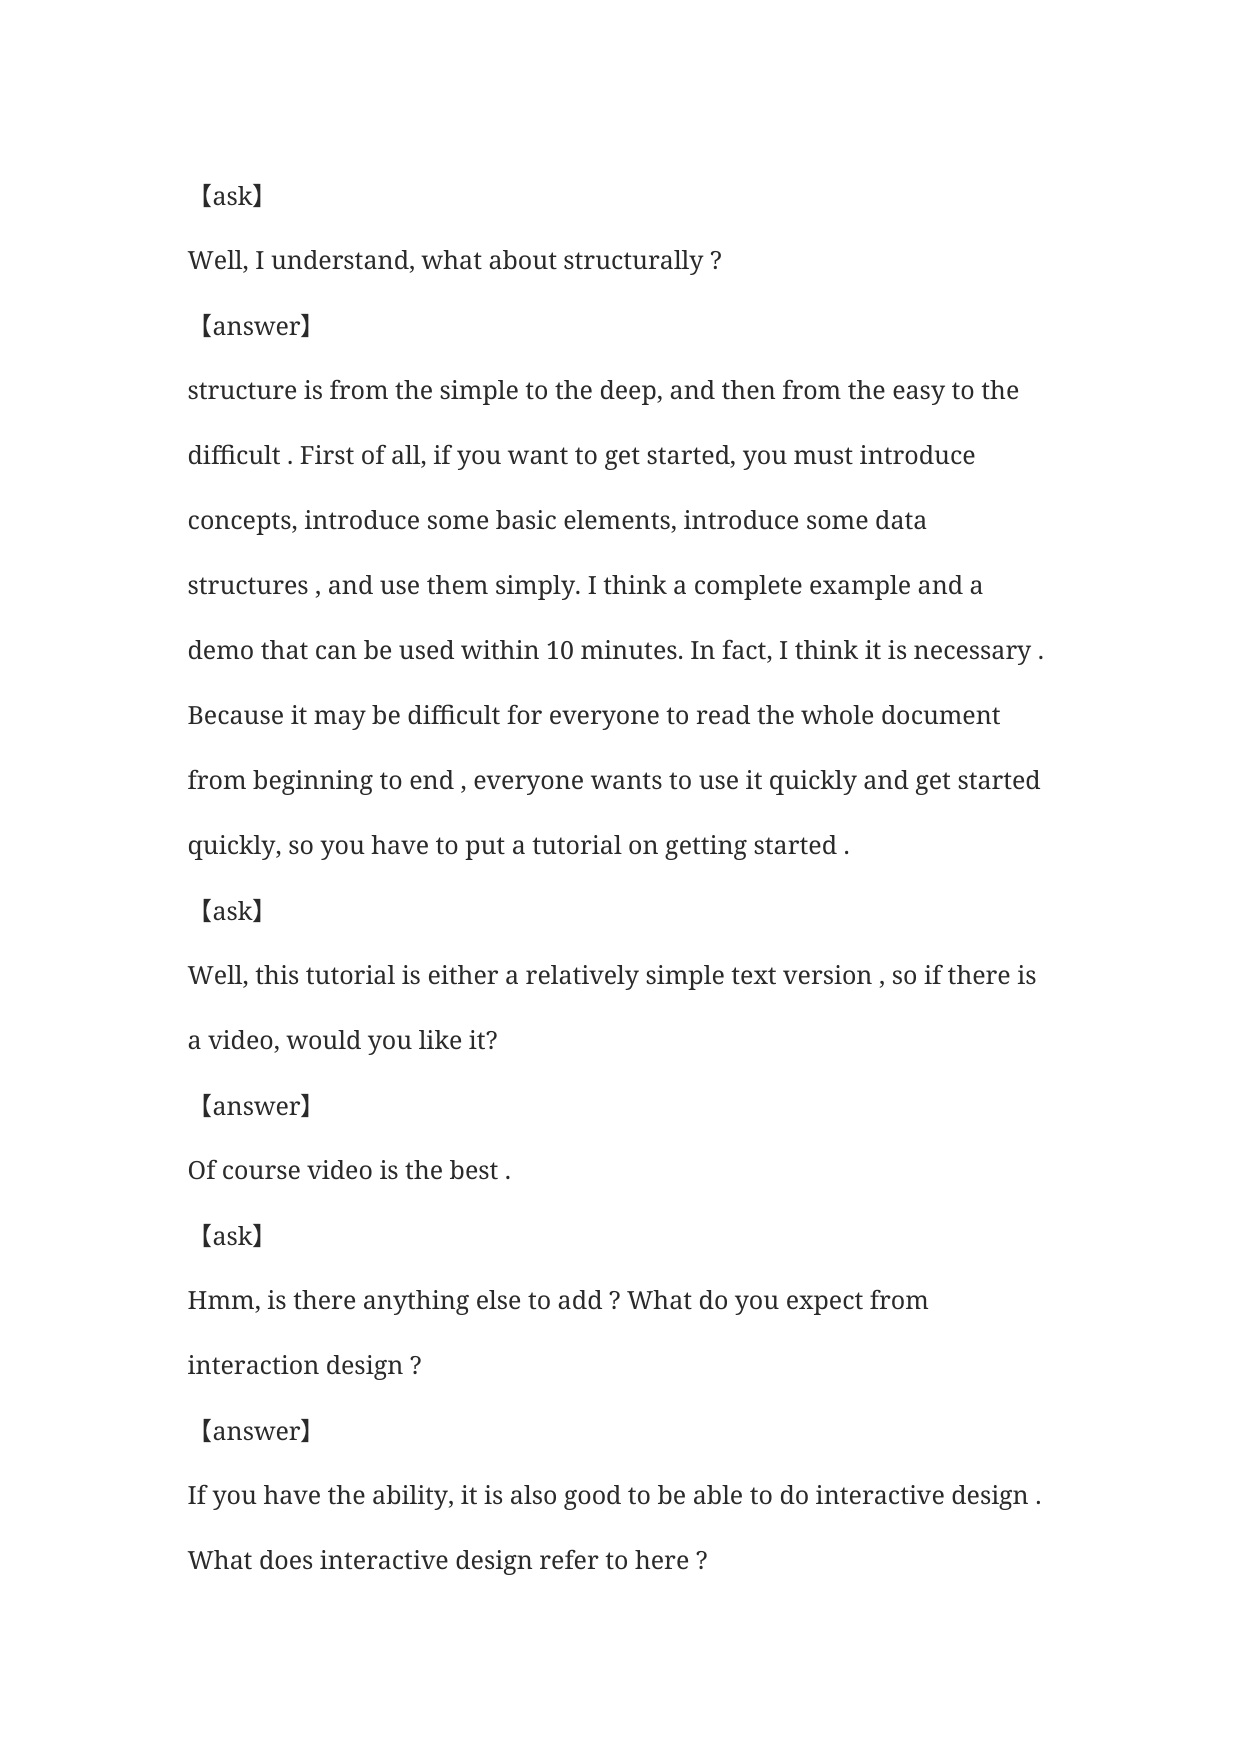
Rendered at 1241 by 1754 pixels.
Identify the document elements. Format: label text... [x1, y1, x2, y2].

text 【ask】 [187, 1202, 1053, 1267]
text 【ask】 [187, 877, 1053, 942]
text Of course video is the best . [187, 1137, 1053, 1202]
text Well, I understand, what about structurally ? [187, 227, 1053, 292]
text Hmm, is there anything else to add ? What do you expect from interaction design ? [187, 1267, 1053, 1397]
text 【ask】 [187, 162, 1053, 227]
text If you have the ability, it is also good to be able to do interactive design . What does interactive design refer to here ? [187, 1462, 1053, 1592]
text 【answer】 [187, 1072, 1053, 1137]
text 【answer】 [187, 292, 1053, 357]
text structure is from the simple to the deep, and then from the easy to the difficult . First of all, if you want to get started, you must introduce concepts, introduce some basic elements, introduce some data structures , and use them simply. I think a complete example and a demo that can be used within 10 minutes. In fact, I think it is necessary . Because it may be difficult for everyone to read the whole document from beginning to end , everyone wants to use it quickly and get started quickly, so you have to put a tutorial on getting started . [187, 357, 1053, 877]
text 【answer】 [187, 1397, 1053, 1462]
text Well, this tutorial is either a relatively simple text version , so if there is a video, would you like it? [187, 942, 1053, 1072]
